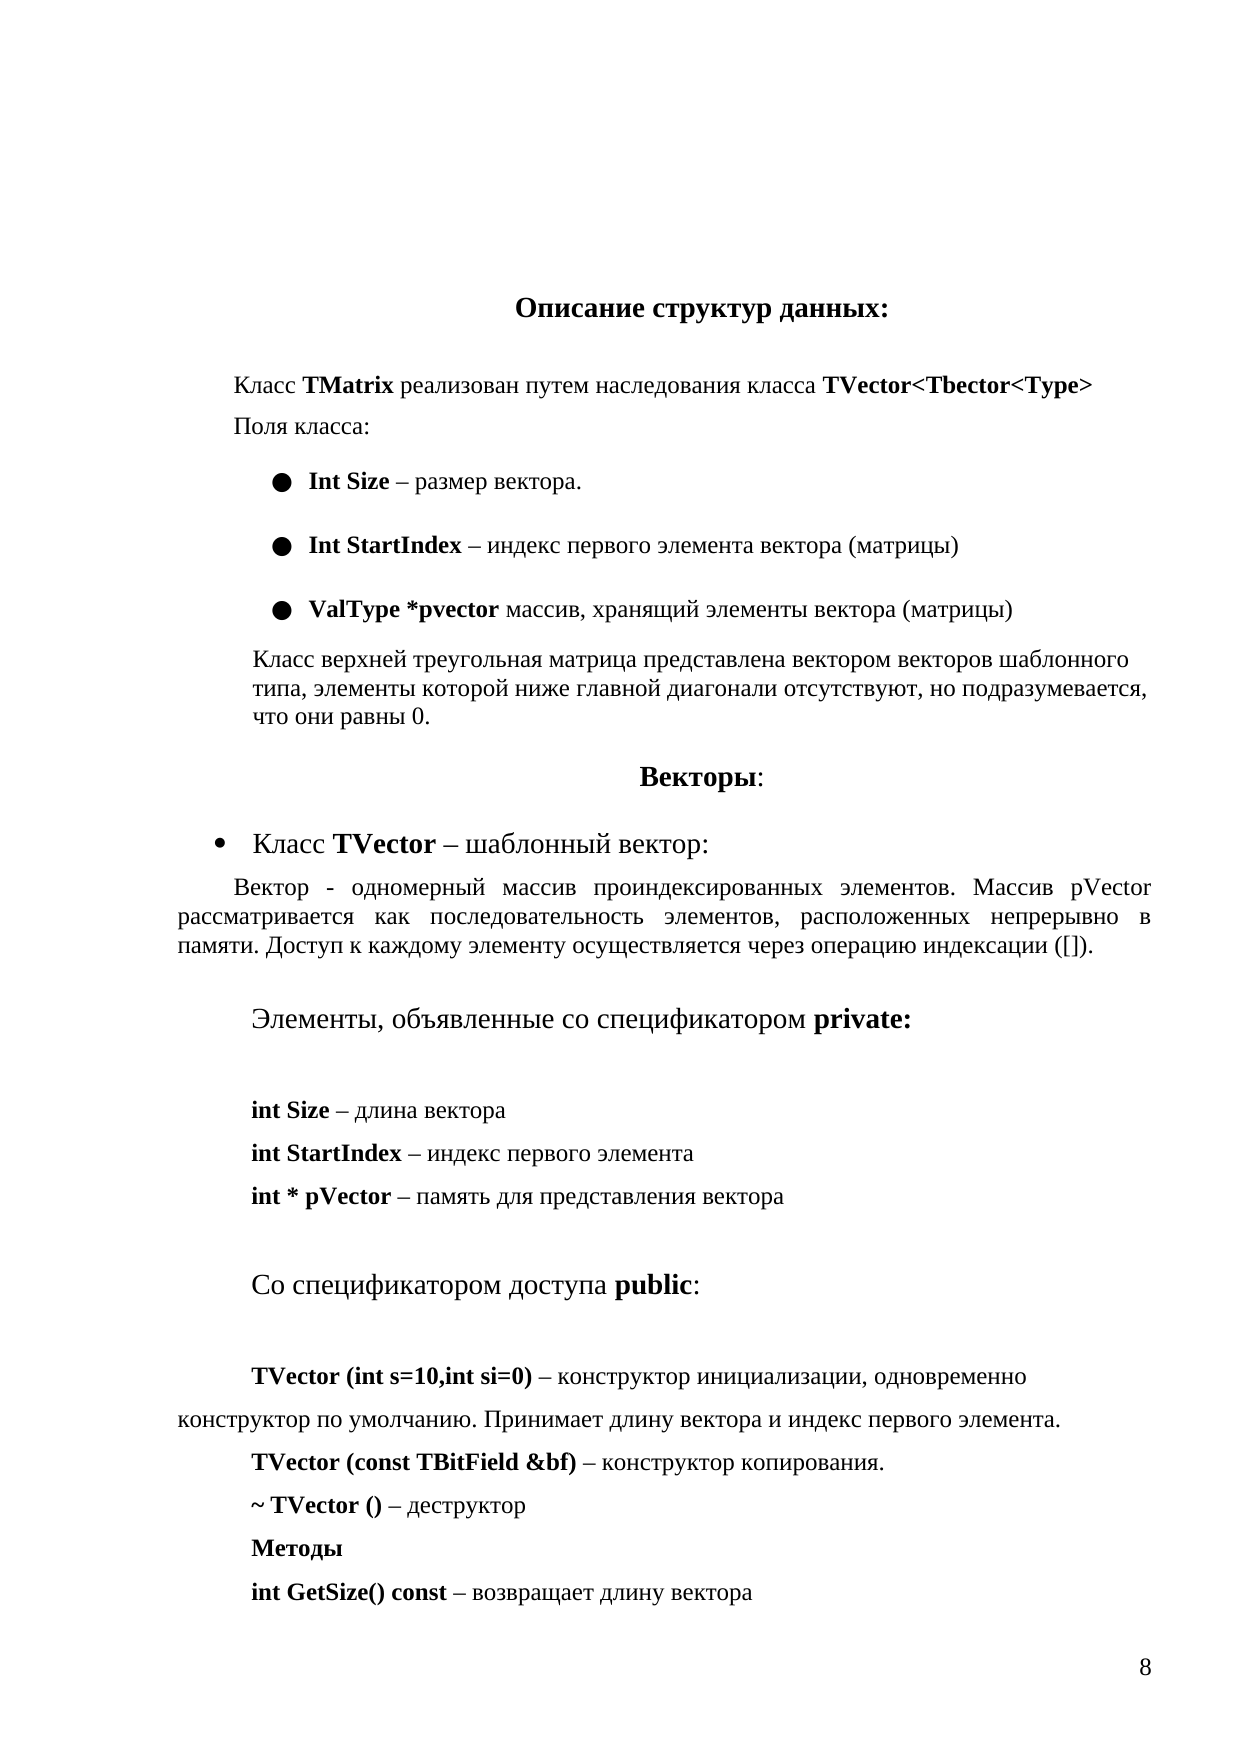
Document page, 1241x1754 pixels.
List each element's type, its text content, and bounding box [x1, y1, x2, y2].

text int Size – длина вектора [177, 1095, 1152, 1124]
text int GetSize() const – возвращает длину вектора [177, 1577, 1152, 1605]
list Векторы: [252, 759, 1152, 792]
list Int Size – размер вектора. [271, 453, 1152, 504]
text TVector (const TBitField &bf) – конструктор копирования. [177, 1447, 1152, 1476]
list ValType *pvector массив, хранящий элементы вектора (матрицы) [271, 580, 1152, 631]
list Класс верхней треугольная матрица представлена вектором векторов шаблонного типа, элементы которой ниже главной диагонали отсутствуют, но подразумевается, что они равны 0. [252, 644, 1152, 730]
list Класс TVector – шаблонный вектор: [215, 826, 1152, 860]
text Методы [177, 1533, 1152, 1562]
list Int StartIndex – индекс первого элемента вектора (матрицы) [271, 516, 1152, 568]
text ~ TVector () – деструктор [177, 1490, 1152, 1519]
text int StartIndex – индекс первого элемента [177, 1138, 1152, 1167]
text Поля класса: [177, 411, 1152, 440]
text Элементы, объявленные со спецификатором private: [177, 1002, 1152, 1035]
list Описание структур данных: [252, 291, 1152, 324]
text Со спецификатором доступа public: [177, 1267, 1152, 1301]
text Вектор - одномерный массив проиндексированных элементов. Массив pVector рассматривается как последовательность элементов, расположенных непрерывно в памяти. Доступ к каждому элементу осуществляется через операцию индексации ([]). [177, 872, 1152, 958]
text TVector (int s=10,int si=0) – конструктор инициализации, одновременно конструктор по умолчанию. Принимает длину вектора и индекс первого элемента. [177, 1361, 1152, 1433]
text Класс TMatrix реализован путем наследования класса TVector<Tbector<Type> [177, 370, 1152, 399]
text int * pVector – память для представления вектора [177, 1181, 1152, 1210]
